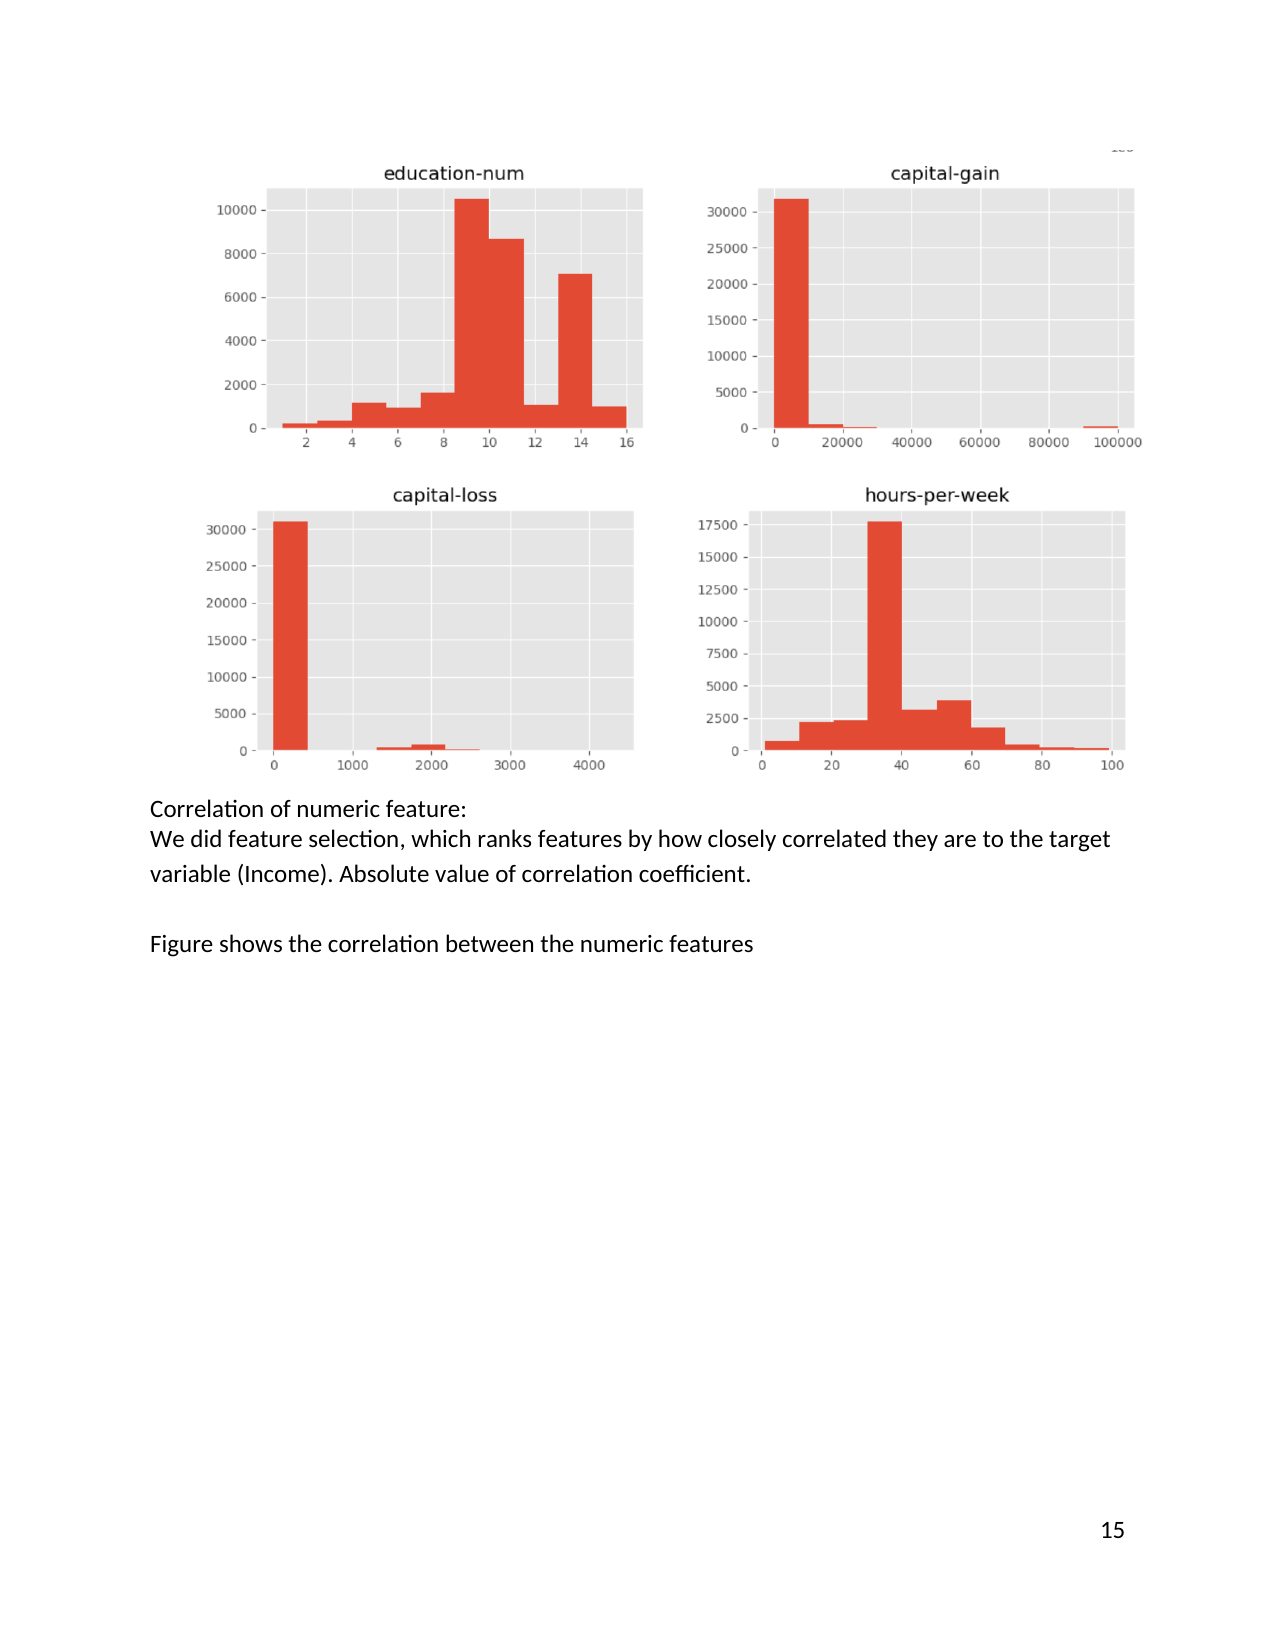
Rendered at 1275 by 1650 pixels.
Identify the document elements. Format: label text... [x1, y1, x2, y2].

text We did feature selection, which ranks features by how closely correlated they are to the target variable (Income). Absolute value of correlation coefficient. [150, 823, 1125, 889]
text Correlation of numeric feature: [150, 793, 1125, 823]
picture [187, 469, 1163, 789]
picture [187, 150, 1163, 465]
text Figure shows the correlation between the numeric features [150, 928, 1125, 959]
